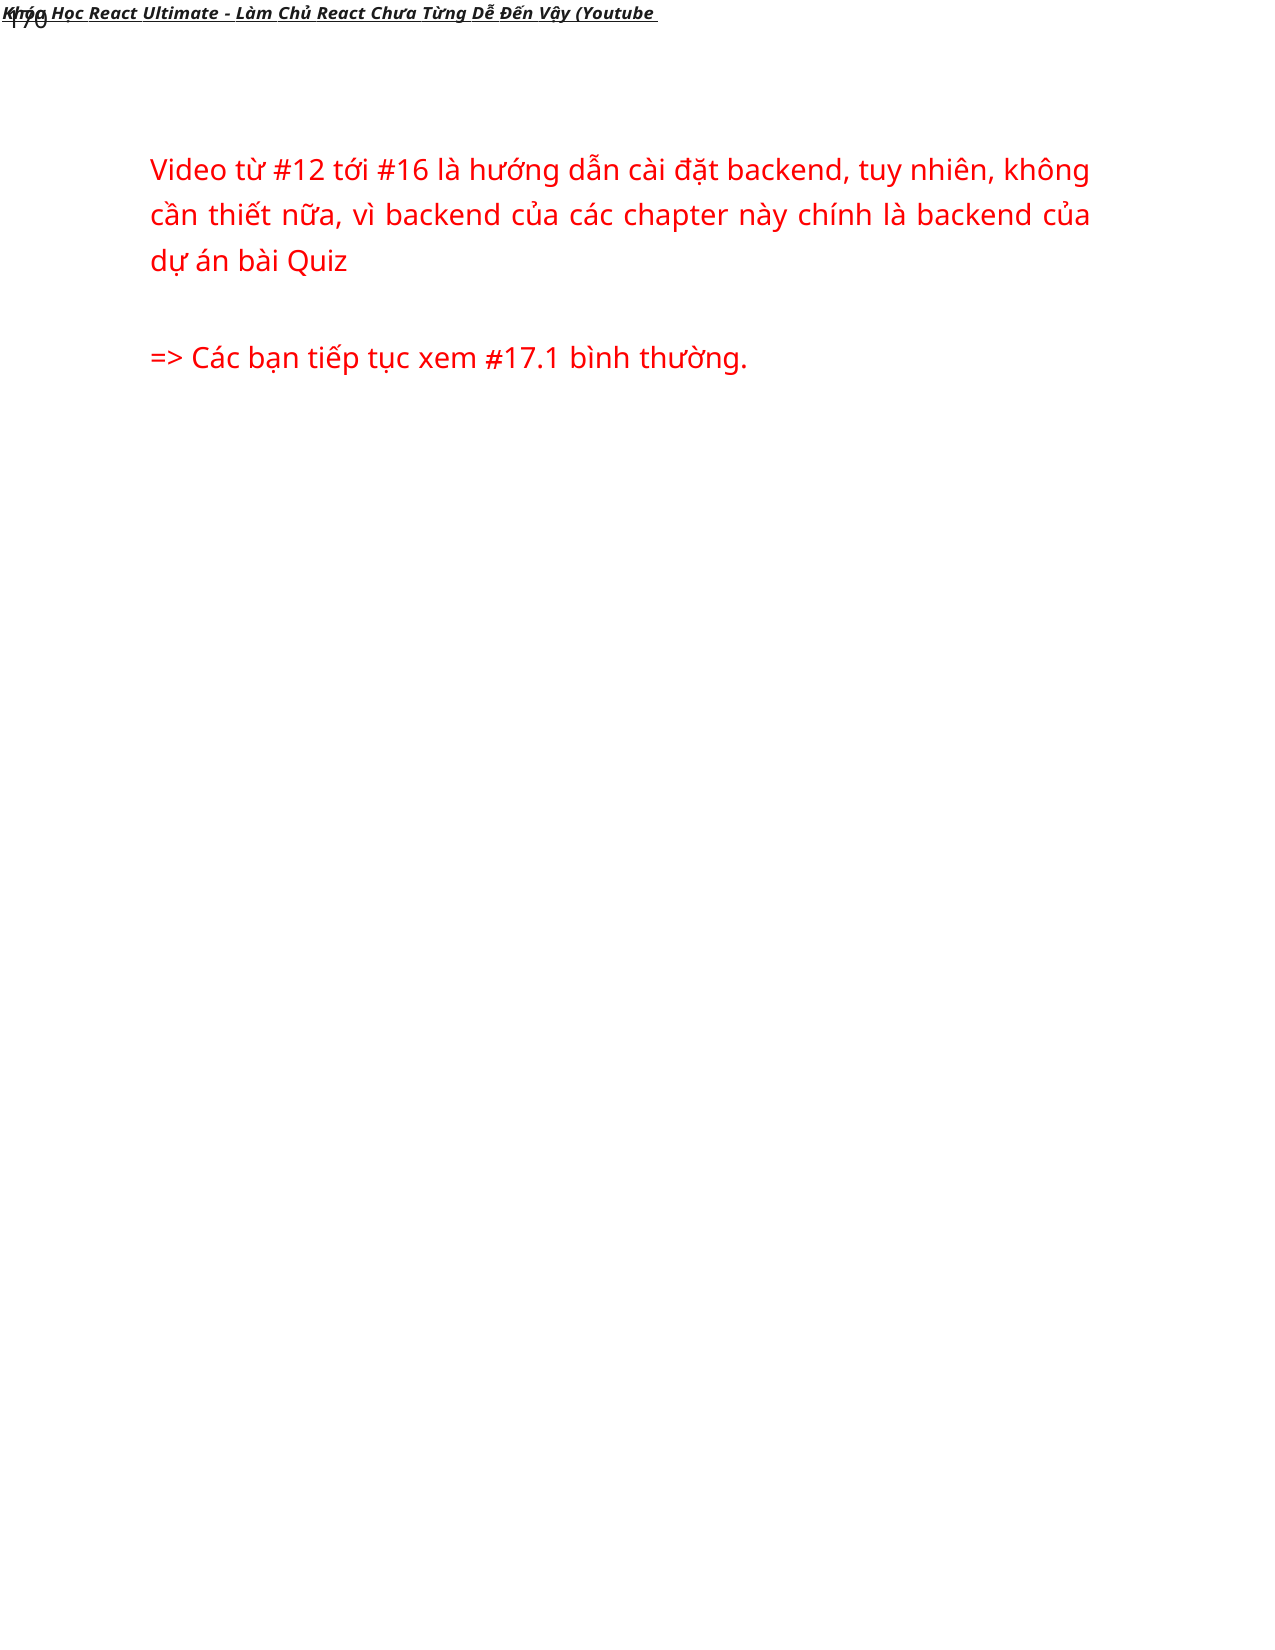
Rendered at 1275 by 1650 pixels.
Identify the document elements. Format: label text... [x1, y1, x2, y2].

text => Các bạn tiếp tục xem 17.1 bình thường. [150, 337, 1225, 377]
text Video từ #12 tới #16 là hướng dẫn cài đặt backend, tuy nhiên, không cần thiết nữa, vì backend của các chapter này chính là backend của dự án bài Quiz [150, 149, 1091, 280]
picture [485, 350, 503, 369]
